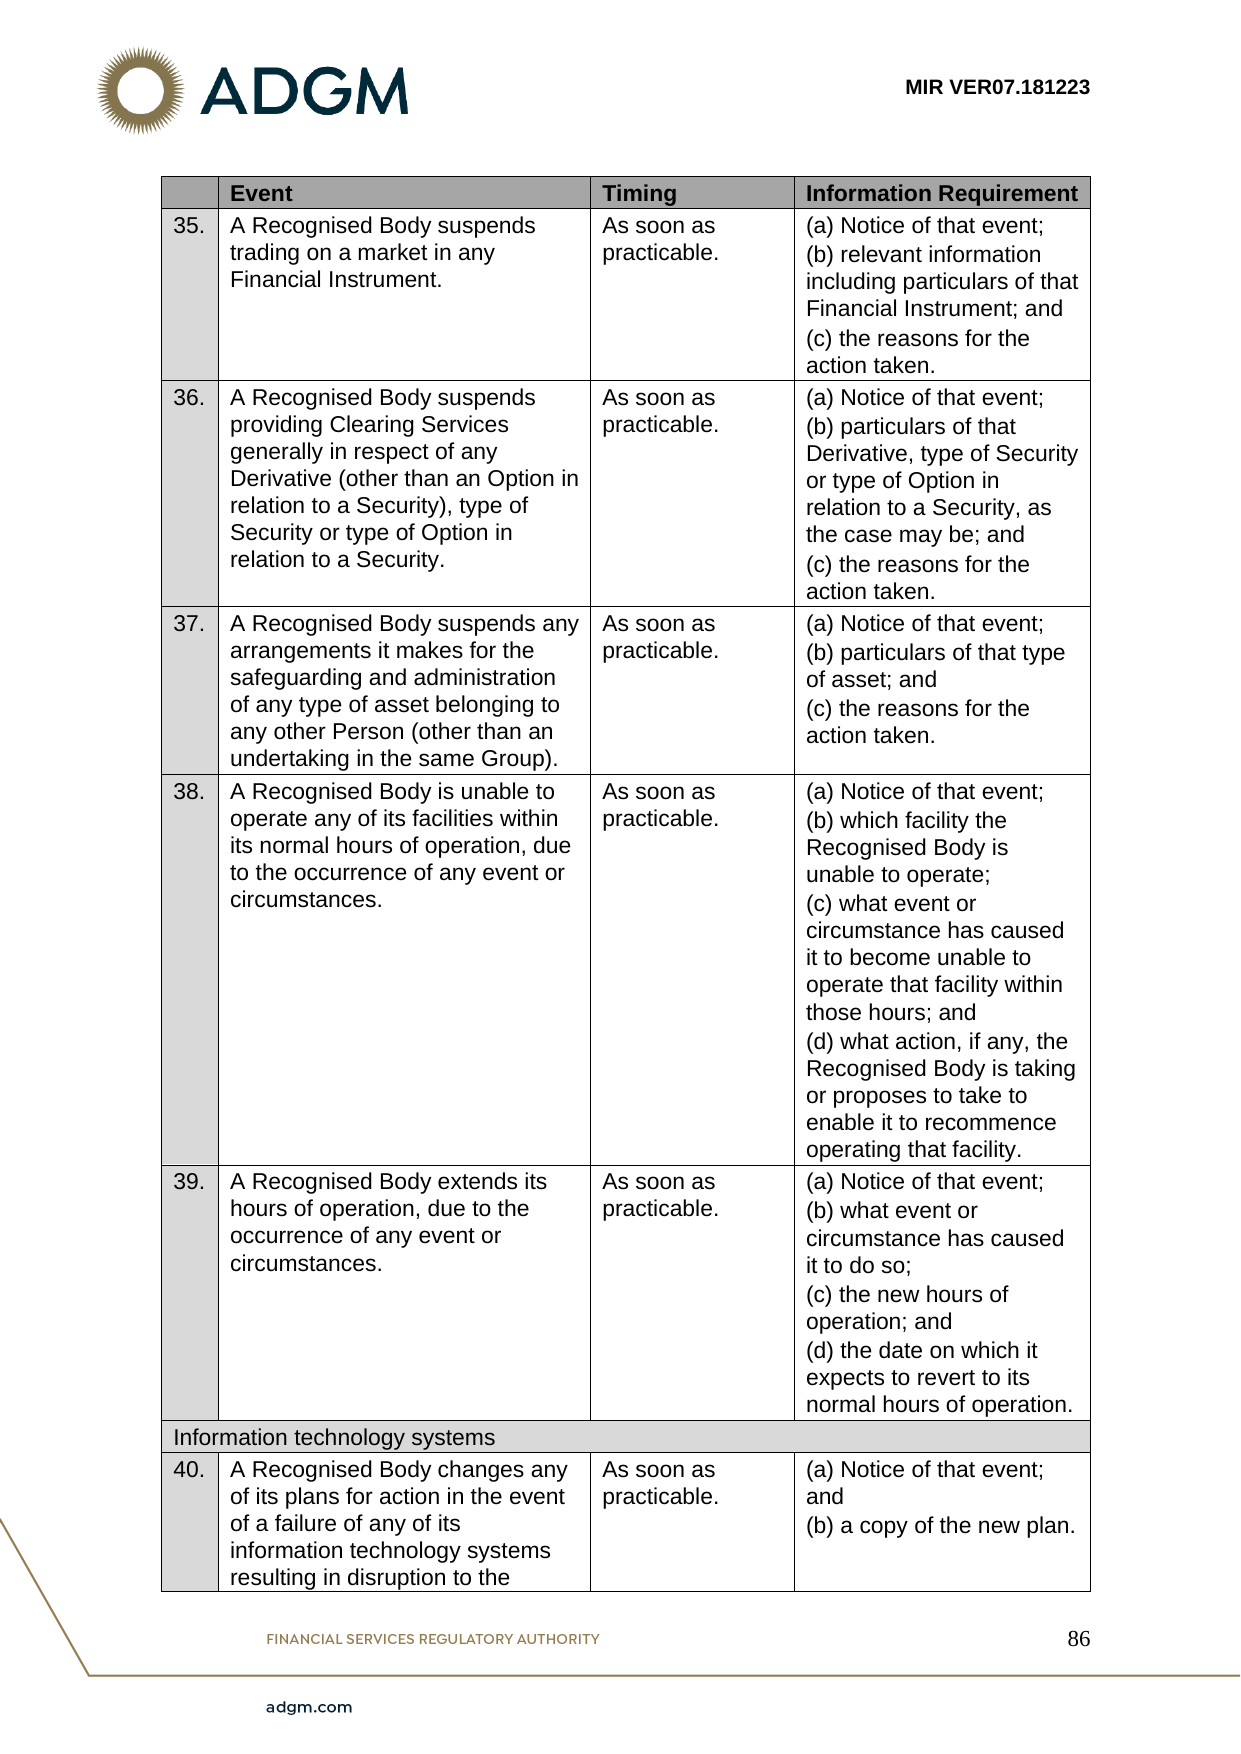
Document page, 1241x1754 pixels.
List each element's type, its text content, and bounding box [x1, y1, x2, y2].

table_cell As soon as practicable. [591, 1453, 794, 1591]
table_cell A Recognised Body extends its hours of operation, due to the occurrence of any event or circumstances. [219, 1166, 590, 1420]
table_cell As soon as practicable. [591, 1166, 794, 1420]
table_cell [162, 1166, 218, 1420]
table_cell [795, 1453, 1090, 1591]
picture [96, 46, 408, 135]
table_cell (a) Notice of that event; (b) particulars of that type of asset; and (c) the reasons for the action taken. [795, 607, 1090, 774]
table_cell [219, 1453, 590, 1591]
table_cell As soon as practicable. [591, 209, 794, 380]
table_cell [162, 209, 218, 380]
table_header [162, 177, 218, 208]
table_cell A Recognised Body is unable to operate any of its facilities within its normal hours of operation, due to the occurrence of any event or circumstances. [219, 775, 590, 1164]
table_cell [162, 775, 218, 1164]
table_cell As soon as practicable. [591, 607, 794, 774]
table_cell (a) Notice of that event; (b) which facility the Recognised Body is unable to operate; (c) what event or circumstance has caused it to become unable to operate that facility within those hours; and (d) what action, if any, the Recognised Body is taking or proposes to take to enable it to recommence operating that facility. [795, 775, 1090, 1164]
table_cell A Recognised Body suspends trading on a market in any Financial Instrument. [219, 209, 590, 380]
table_cell As soon as practicable. [591, 381, 794, 606]
table_cell [162, 1453, 218, 1591]
table_cell As soon as practicable. [591, 775, 794, 1164]
picture [0, 1487, 1241, 1754]
table_header Information Requirement [795, 177, 1090, 208]
table_header Timing [591, 177, 794, 208]
table_header Event [219, 177, 590, 208]
table_cell (a) Notice of that event; (b) relevant information including particulars of that Financial Instrument; and (c) the reasons for the action taken. [795, 209, 1090, 380]
table_cell [162, 607, 218, 774]
table_cell Information technology systems [162, 1421, 1090, 1452]
table_cell A Recognised Body suspends any arrangements it makes for the safeguarding and administration of any type of asset belonging to any other Person (other than an undertaking in the same Group). [219, 607, 590, 774]
table_cell (a) Notice of that event; (b) what event or circumstance has caused it to do so; (c) the new hours of operation; and (d) the date on which it expects to revert to its normal hours of operation. [795, 1166, 1090, 1420]
table_cell [162, 381, 218, 606]
table_cell A Recognised Body suspends providing Clearing Services generally in respect of any Derivative (other than an Option in relation to a Security), type of Security or type of Option in relation to a Security. [219, 381, 590, 606]
